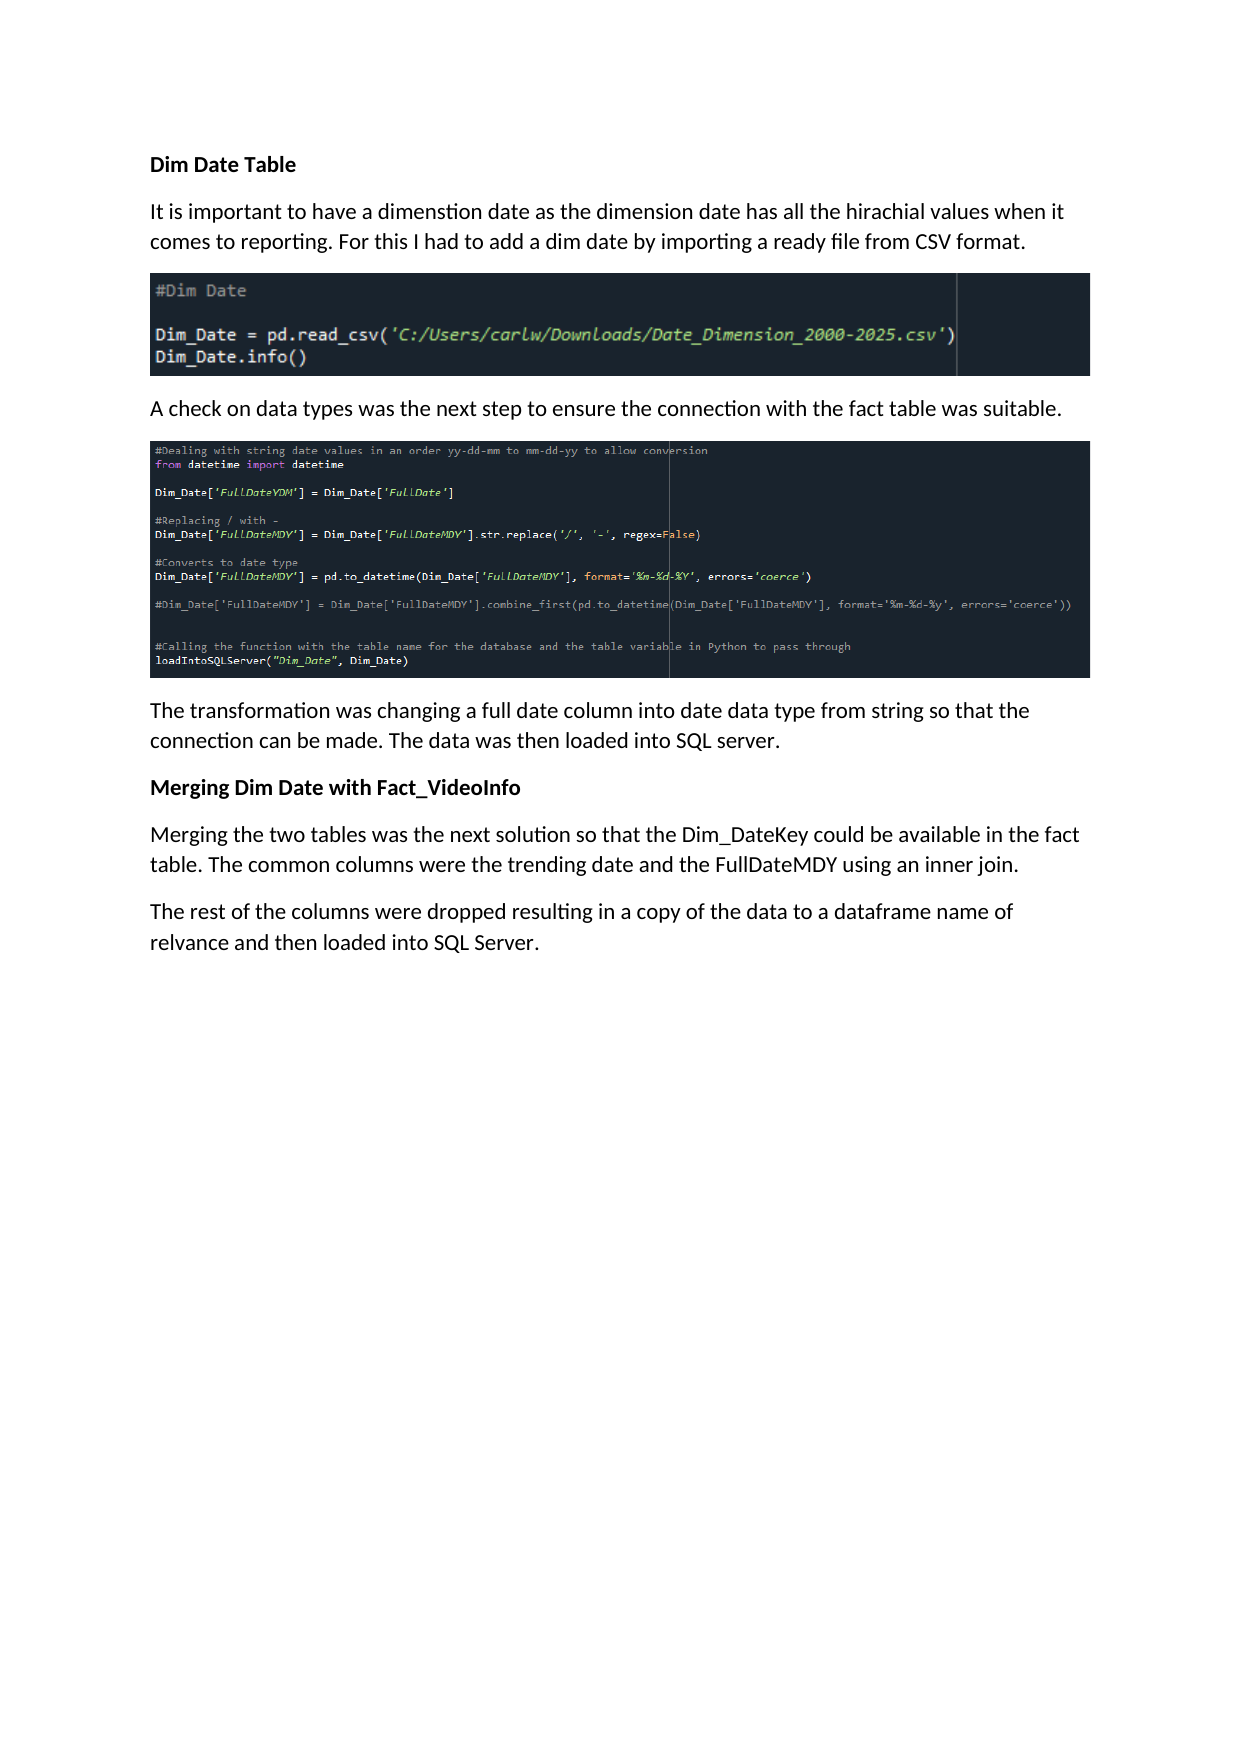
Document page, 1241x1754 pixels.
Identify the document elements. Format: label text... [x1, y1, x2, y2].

picture [150, 273, 1091, 376]
text Merging the two tables was the next solution so that the Dim_DateKey could be available in the fact table. The common columns were the trending date and the FullDateMDY using an inner join. [150, 820, 1090, 879]
text Dim Date Table [150, 150, 1090, 178]
text It is important to have a dimenstion date as the dimension date has all the hirachial values when it comes to reporting. For this I had to add a dim date by importing a ready file from CSV format. [150, 197, 1090, 255]
picture [150, 441, 1091, 678]
text A check on data types was the next step to ensure the connection with the fact table was suitable. [150, 394, 1090, 422]
text The transformation was changing a full date column into date data type from string so that the connection can be made. The data was then loaded into SQL server. [150, 696, 1090, 755]
text The rest of the columns were dropped resulting in a copy of the data to a dataframe name of relvance and then loaded into SQL Server. [150, 897, 1090, 956]
text Merging Dim Date with Fact_VideoInfo [150, 773, 1090, 802]
